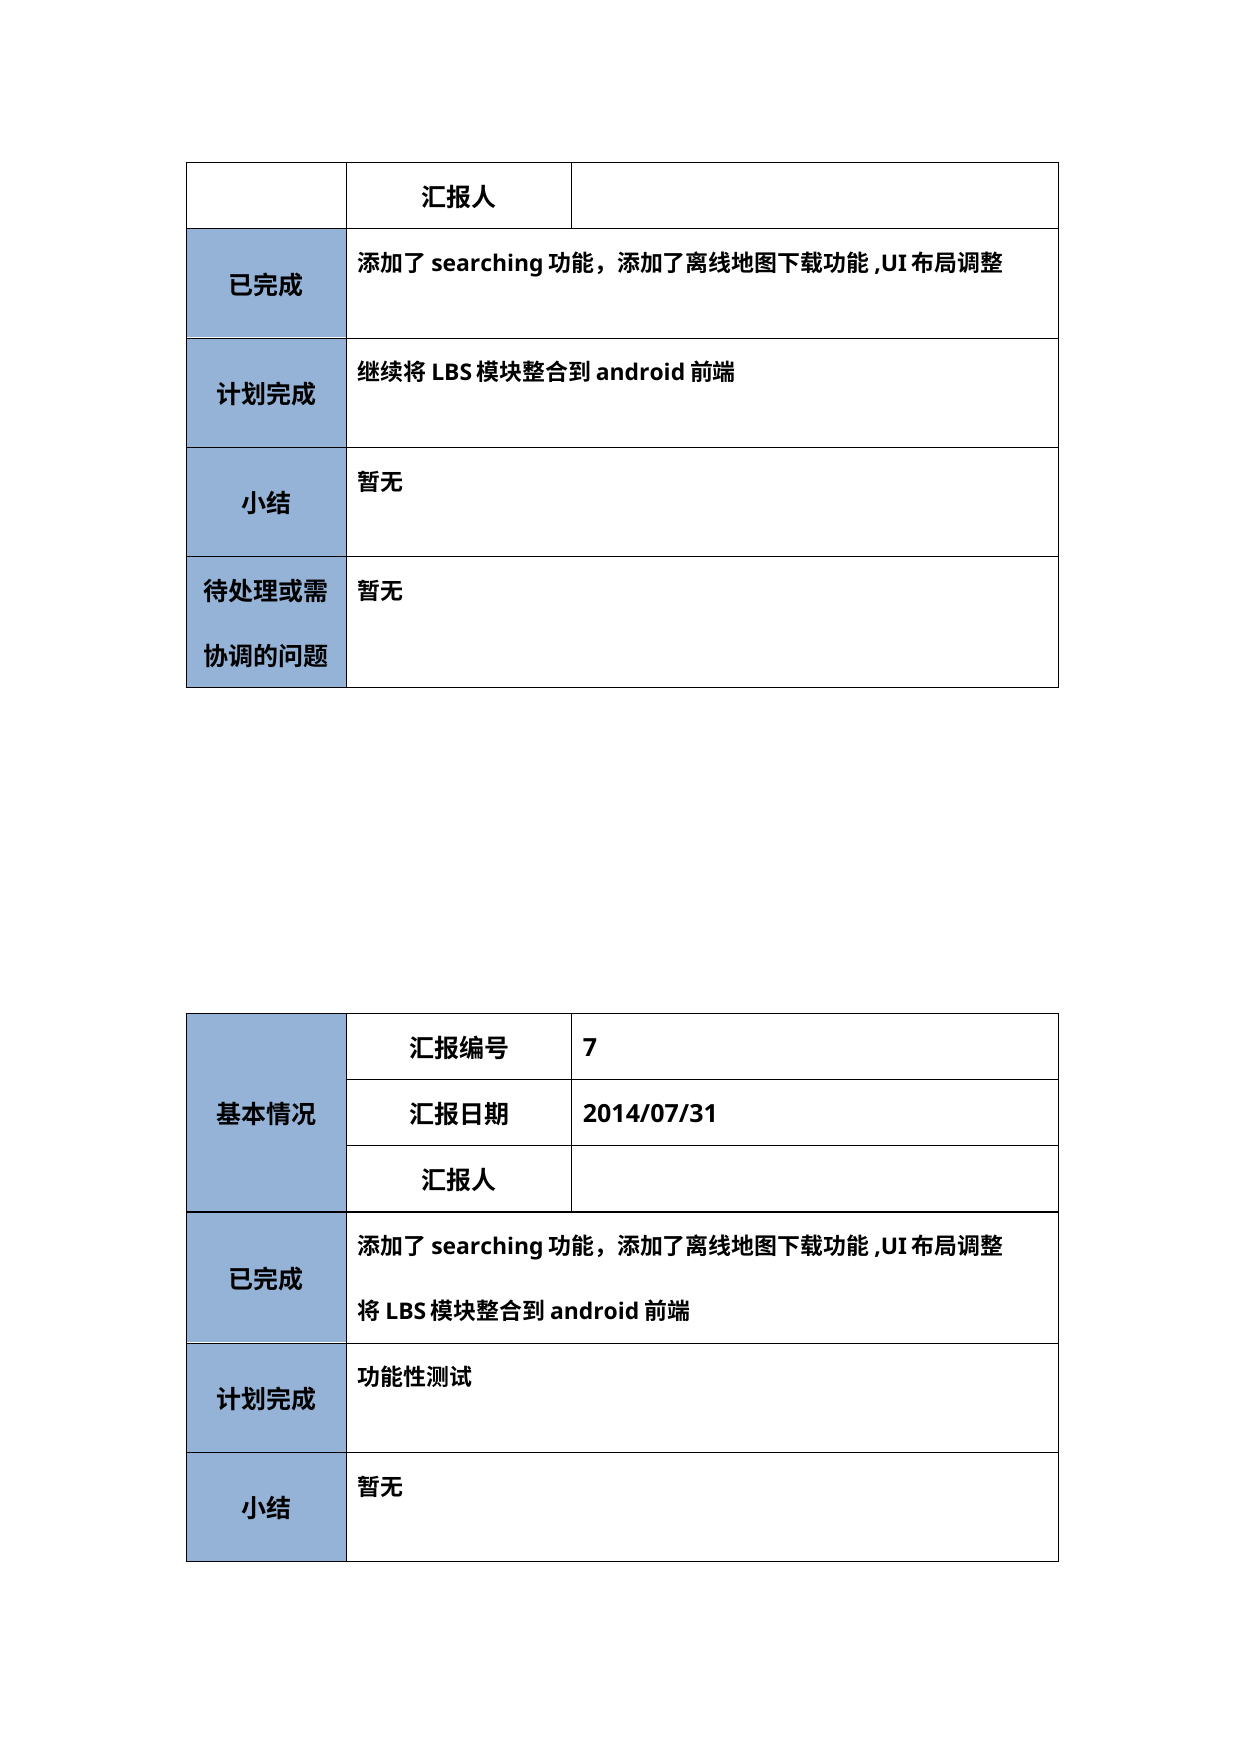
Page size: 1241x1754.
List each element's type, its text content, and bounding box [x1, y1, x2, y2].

table_cell 计划完成 [187, 1344, 346, 1452]
table_cell 功能性测试 [347, 1344, 1058, 1452]
table_cell [572, 1146, 1058, 1211]
table_header 汇报编号 [347, 1014, 571, 1079]
table_cell 暂无 [347, 448, 1058, 556]
table_cell 汇报日期 [347, 1080, 571, 1145]
table_header 基本情况 [187, 1014, 346, 1211]
table_cell 计划完成 [187, 339, 346, 447]
table_cell 已完成 [187, 1213, 346, 1342]
table_cell 待处理或需协调的问题 [187, 557, 346, 687]
table_cell 汇报人 [347, 1146, 571, 1211]
table_cell [572, 163, 1058, 228]
table_cell 小结 [187, 1453, 346, 1561]
table_cell 暂无 [347, 557, 1058, 687]
table_cell 继续将LBS模块整合到android前端 [347, 339, 1058, 447]
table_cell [347, 1213, 1058, 1342]
table_cell 小结 [187, 448, 346, 556]
table_cell 2014/07/31 [572, 1080, 1058, 1145]
table_cell 汇报人 [347, 163, 571, 228]
table_header 7 [572, 1014, 1058, 1079]
table_cell 添加了searching功能，添加了离线地图下载功能 ,UI布局调整 [347, 229, 1058, 337]
table_cell 暂无 [347, 1453, 1058, 1561]
table_cell 已完成 [187, 229, 346, 337]
